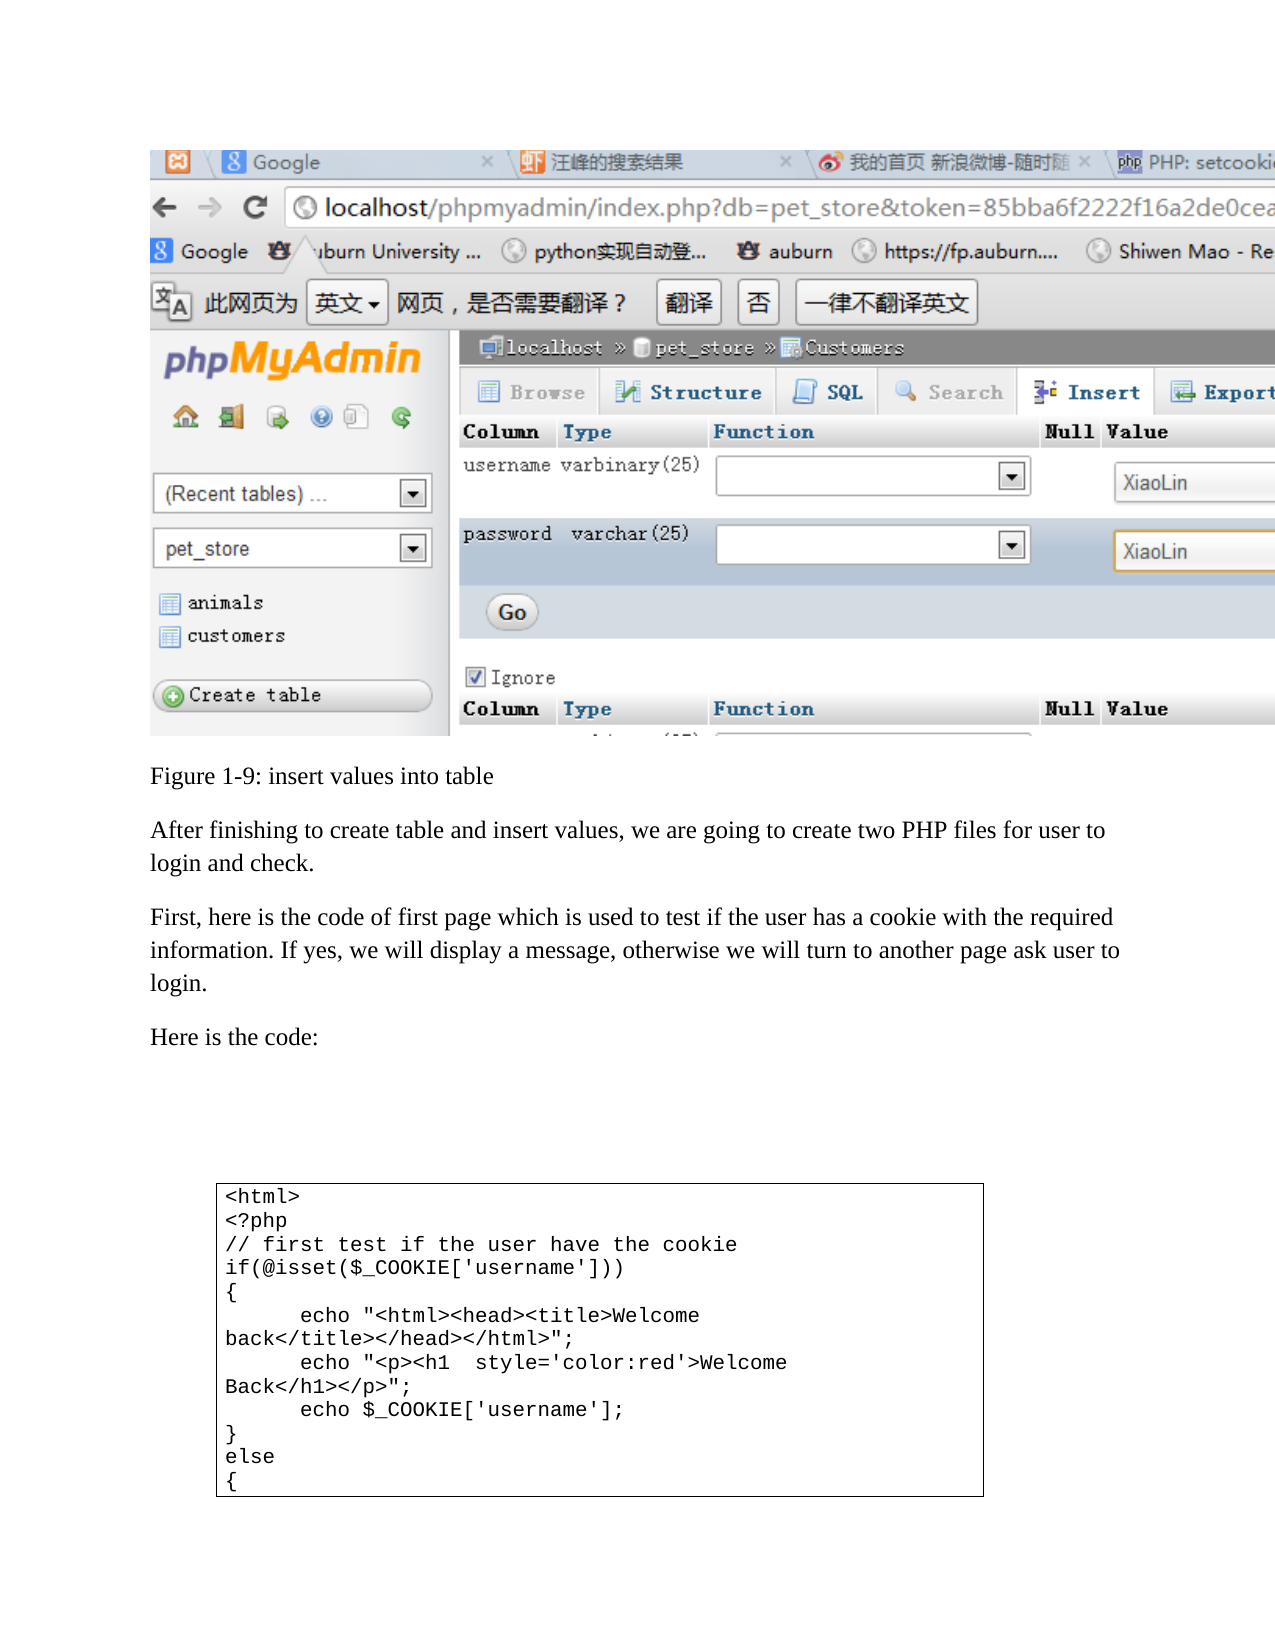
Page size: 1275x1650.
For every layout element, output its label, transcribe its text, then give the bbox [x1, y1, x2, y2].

text if(@isset($_COOKIE['username'])) [217, 1254, 983, 1278]
text else [217, 1443, 983, 1467]
text // first test if the user have the cookie [217, 1231, 983, 1254]
picture [150, 150, 1275, 736]
text echo "<p><h1 style='color:red'>Welcome Back</h1></p>"; [217, 1349, 983, 1396]
text After finishing to create table and insert values, we are going to create two PHP files for user to login and check. [150, 815, 1125, 877]
text Here is the code: [150, 1022, 1125, 1050]
text { [217, 1467, 983, 1496]
text } [217, 1420, 983, 1443]
text <?php [217, 1207, 983, 1231]
text echo "<html><head><title>Welcome back</title></head></html>"; [217, 1301, 983, 1349]
text echo $_COOKIE['username']; [217, 1396, 983, 1420]
text First, here is the code of first page which is used to test if the user has a cookie with the required information. If yes, we will display a message, otherwise we will turn to another page ask user to login. [150, 902, 1125, 997]
text <html> [217, 1184, 983, 1207]
text Figure 1-9: insert values into table [150, 761, 1125, 790]
text { [217, 1278, 983, 1301]
